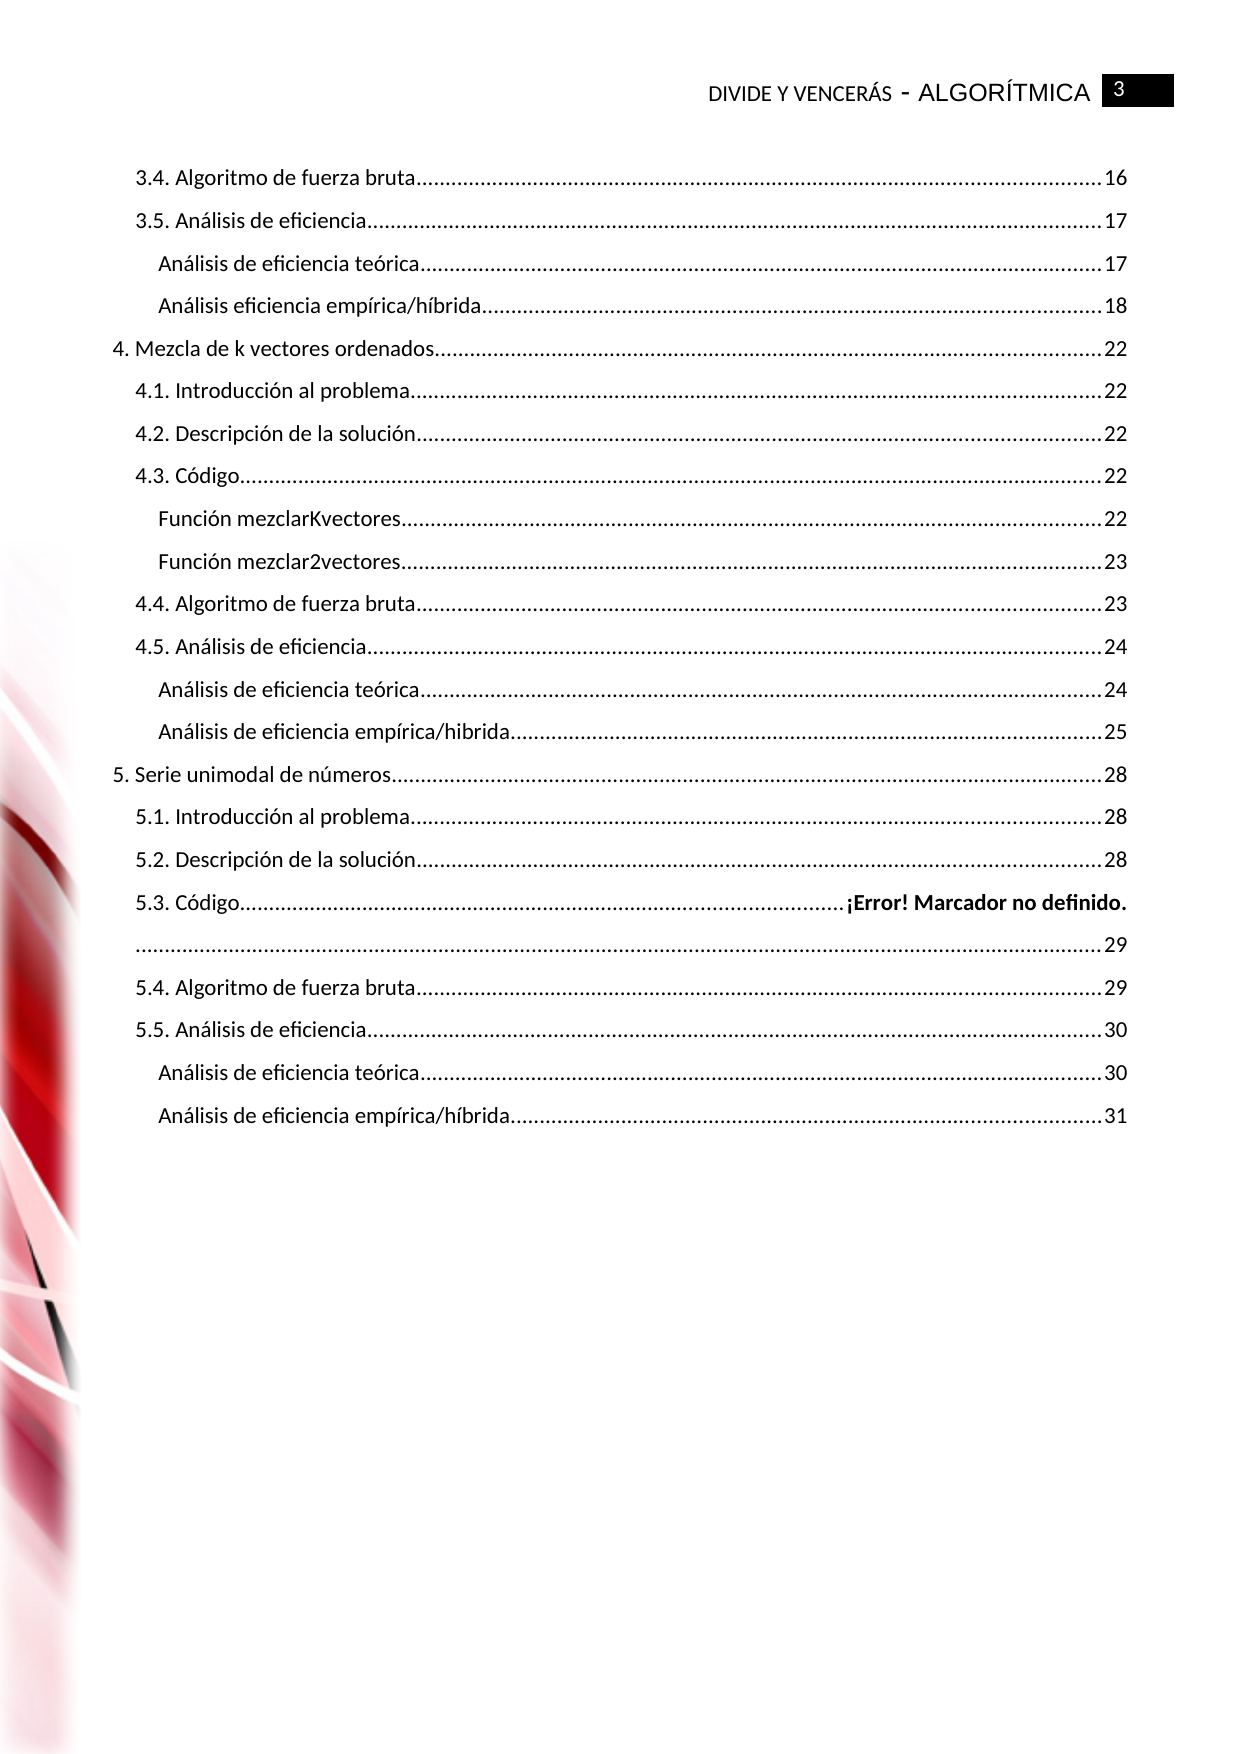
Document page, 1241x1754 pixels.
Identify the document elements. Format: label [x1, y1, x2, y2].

picture [14, 562, 53, 1739]
